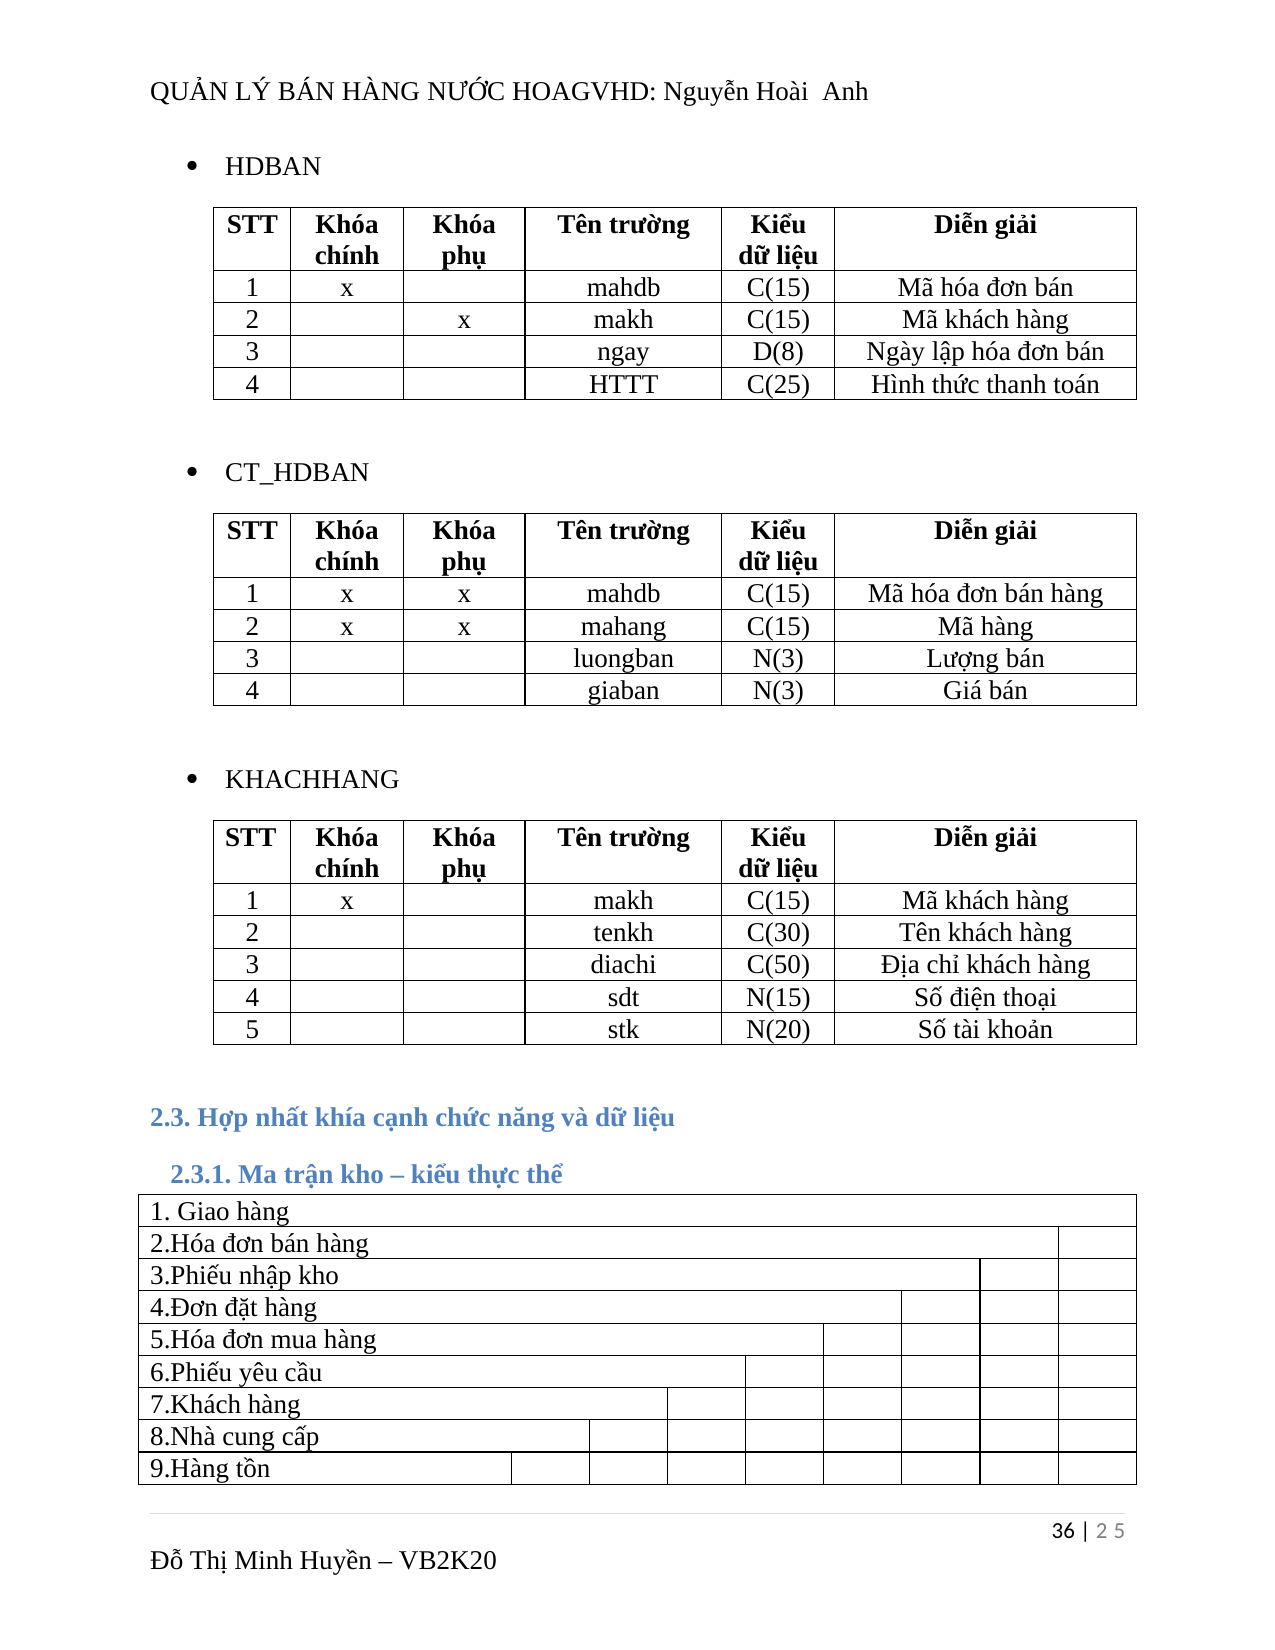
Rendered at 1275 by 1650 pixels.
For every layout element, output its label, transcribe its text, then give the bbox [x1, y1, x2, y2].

table_cell [981, 1356, 1058, 1387]
table_cell [590, 1453, 667, 1483]
table_cell [291, 916, 403, 947]
table_cell C(15) [722, 303, 834, 334]
table_cell D(8) [722, 336, 834, 367]
table_cell [404, 336, 524, 367]
table_cell [404, 674, 524, 705]
table_header Tên trường [526, 208, 721, 270]
table_cell [404, 642, 524, 673]
table_cell C(15) [722, 884, 834, 915]
table_cell x [291, 884, 403, 915]
table_cell [1059, 1291, 1136, 1323]
table_cell [291, 1013, 403, 1044]
table_cell 2.Hóa đơn bán hàng [139, 1227, 1058, 1258]
table_header Tên trường [526, 514, 721, 577]
table_cell [824, 1356, 901, 1387]
table_cell 4 [214, 981, 290, 1012]
table_cell Lượng bán [835, 642, 1136, 673]
table_cell [824, 1388, 901, 1419]
table_cell [1059, 1324, 1136, 1355]
table_cell C(15) [722, 271, 834, 302]
table_cell [902, 1291, 979, 1323]
table_cell N(3) [722, 642, 834, 673]
table_cell [590, 1420, 667, 1451]
table_cell 1 [214, 578, 290, 609]
table_cell [824, 1453, 901, 1483]
table_cell diachi [526, 949, 721, 979]
table_cell 8.Nhà cung cấp [139, 1420, 589, 1451]
table_cell ngay [526, 336, 721, 367]
table_cell sdt [526, 981, 721, 1012]
table_header Kiểu dữ liệu [722, 821, 834, 883]
table_cell 4.Đơn đặt hàng [139, 1291, 901, 1323]
table_cell makh [526, 303, 721, 334]
table_cell mahdb [526, 578, 721, 609]
table_cell giaban [526, 674, 721, 705]
table_cell C(50) [722, 949, 834, 979]
table_cell N(20) [722, 1013, 834, 1044]
subtitle 2.3. Hợp nhất khía cạnh chức năng và dữ liệu [150, 1102, 1125, 1133]
table_header Diễn giải [835, 821, 1136, 883]
table_cell N(3) [722, 674, 834, 705]
table_header Kiểu dữ liệu [722, 208, 834, 270]
table_cell [291, 368, 403, 399]
table_cell [404, 949, 524, 979]
table_cell Số điện thoại [835, 981, 1136, 1012]
table_cell Số tài khoản [835, 1013, 1136, 1044]
table_cell 2 [214, 916, 290, 947]
table_cell [746, 1420, 823, 1451]
table_cell 3 [214, 949, 290, 979]
table_cell [902, 1388, 979, 1419]
table_cell Địa chỉ khách hàng [835, 949, 1136, 979]
table_cell 3.Phiếu nhập kho [139, 1259, 979, 1290]
table_cell [981, 1324, 1058, 1355]
table_cell C(15) [722, 610, 834, 641]
table_cell x [291, 610, 403, 641]
table_cell stk [526, 1013, 721, 1044]
table_cell Giá bán [835, 674, 1136, 705]
table_cell x [291, 578, 403, 609]
table_cell luongban [526, 642, 721, 673]
table_cell 1 [214, 271, 290, 302]
table_cell Tên khách hàng [835, 916, 1136, 947]
table_cell x [404, 578, 524, 609]
table_cell Mã khách hàng [835, 303, 1136, 334]
table_cell [404, 884, 524, 915]
table_cell [1059, 1420, 1136, 1451]
table_cell [291, 336, 403, 367]
list CT_HDBAN [187, 456, 1125, 488]
table_cell tenkh [526, 916, 721, 947]
table_cell 2 [214, 610, 290, 641]
table_cell [902, 1356, 979, 1387]
subtitle 2.3.1. Ma trận kho – kiểu thực thể [150, 1158, 1125, 1189]
table_cell [746, 1388, 823, 1419]
table_cell x [404, 610, 524, 641]
table_header Khóa chính [291, 821, 403, 883]
table_header Khóa chính [291, 208, 403, 270]
table_cell [1059, 1227, 1136, 1258]
table_cell [668, 1388, 745, 1419]
table_cell 6.Phiếu yêu cầu [139, 1356, 745, 1387]
table_cell [902, 1420, 979, 1451]
table_cell [291, 303, 403, 334]
table_cell makh [526, 884, 721, 915]
table_cell 4 [214, 368, 290, 399]
table_cell Mã hóa đơn bán [835, 271, 1136, 302]
table_cell [902, 1453, 979, 1483]
table_cell [404, 916, 524, 947]
table_cell [1059, 1356, 1136, 1387]
table_cell Mã hàng [835, 610, 1136, 641]
table_cell [981, 1453, 1058, 1483]
table_cell [512, 1453, 589, 1483]
table_header Khóa phụ [404, 821, 524, 883]
list KHACHHANG [187, 763, 1125, 794]
table_cell [902, 1324, 979, 1355]
table_cell 5.Hóa đơn mua hàng [139, 1324, 823, 1355]
table_cell x [291, 271, 403, 302]
table_cell [746, 1356, 823, 1387]
table_cell Mã khách hàng [835, 884, 1136, 915]
table_header Diễn giải [835, 208, 1136, 270]
table_header 1. Giao hàng [139, 1195, 1136, 1226]
table_cell mahang [526, 610, 721, 641]
table_cell [981, 1291, 1058, 1323]
table_cell [981, 1259, 1058, 1290]
table_cell [981, 1420, 1058, 1451]
table_cell 5 [214, 1013, 290, 1044]
table_cell [668, 1453, 745, 1483]
table_cell 3 [214, 642, 290, 673]
table_cell 3 [214, 336, 290, 367]
table_header Khóa phụ [404, 208, 524, 270]
table_cell 9.Hàng tồn [139, 1453, 511, 1483]
table_cell [291, 981, 403, 1012]
table_cell [1059, 1388, 1136, 1419]
table_cell 1 [214, 884, 290, 915]
table_cell [1059, 1453, 1136, 1483]
table_cell x [404, 303, 524, 334]
table_header Khóa phụ [404, 514, 524, 577]
table_cell [404, 981, 524, 1012]
table_cell mahdb [526, 271, 721, 302]
table_header STT [214, 514, 290, 577]
table_cell Ngày lập hóa đơn bán [835, 336, 1136, 367]
table_header STT [214, 821, 290, 883]
table_cell [1059, 1259, 1136, 1290]
table_cell Mã hóa đơn bán hàng [835, 578, 1136, 609]
table_cell [824, 1420, 901, 1451]
table_cell [404, 271, 524, 302]
table_cell C(15) [722, 578, 834, 609]
table_cell [668, 1420, 745, 1451]
table_cell [291, 642, 403, 673]
table_cell 4 [214, 674, 290, 705]
table_cell N(15) [722, 981, 834, 1012]
table_header STT [214, 208, 290, 270]
table_header Tên trường [526, 821, 721, 883]
table_cell 7.Khách hàng [139, 1388, 667, 1419]
table_cell 2 [214, 303, 290, 334]
table_cell C(30) [722, 916, 834, 947]
table_cell [981, 1388, 1058, 1419]
table_cell [824, 1324, 901, 1355]
table_cell [291, 949, 403, 979]
table_header Khóa chính [291, 514, 403, 577]
list HDBAN [187, 150, 1125, 181]
table_cell [746, 1453, 823, 1483]
table_cell C(25) [722, 368, 834, 399]
table_header Diễn giải [835, 514, 1136, 577]
table_cell [291, 674, 403, 705]
table_cell Hình thức thanh toán [835, 368, 1136, 399]
table_header Kiểu dữ liệu [722, 514, 834, 577]
table_cell HTTT [526, 368, 721, 399]
table_cell [404, 1013, 524, 1044]
table_cell [404, 368, 524, 399]
